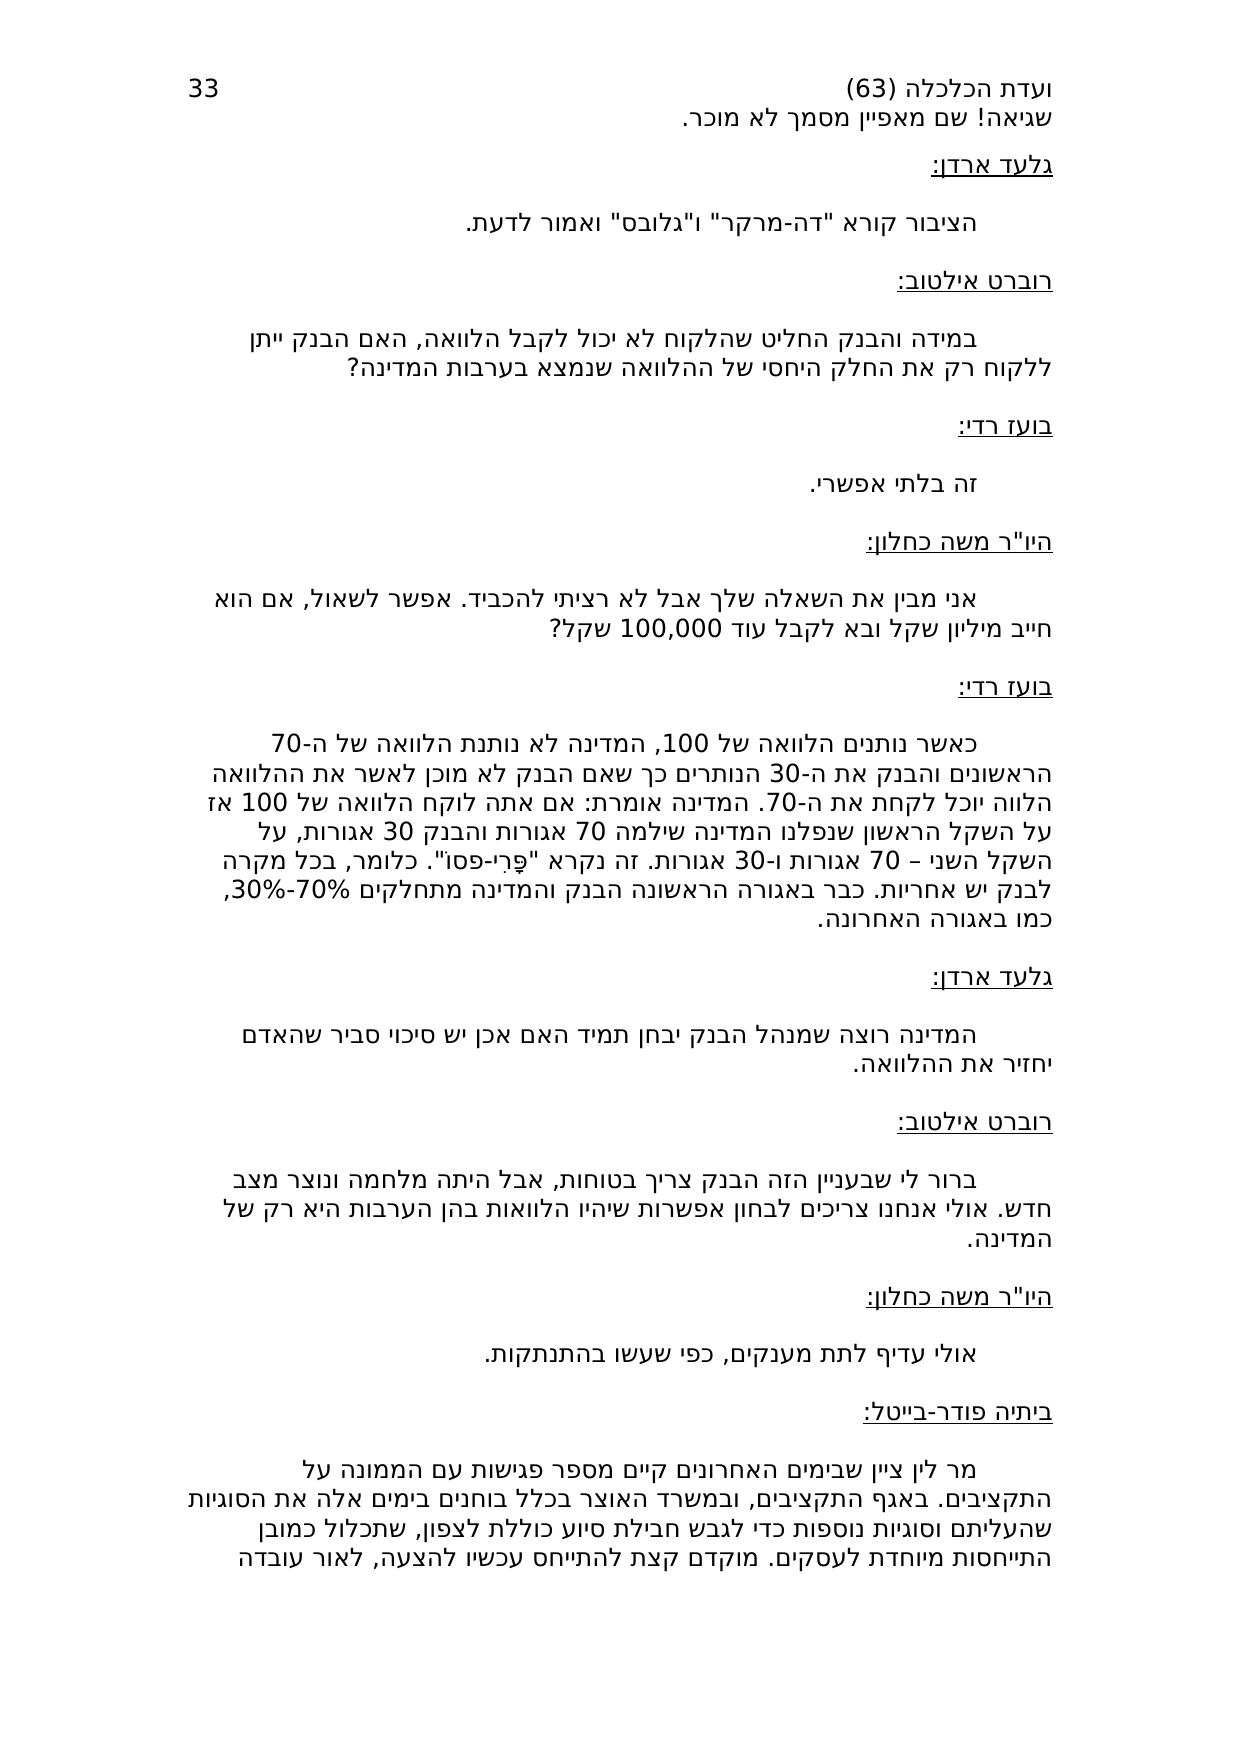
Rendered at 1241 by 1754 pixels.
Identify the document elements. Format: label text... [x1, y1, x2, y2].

text כאשר נותנים הלוואה של 100, המדינה לא נותנת הלוואה של ה-70 הראשונים והבנק את ה-30 הנותרים כך שאם הבנק לא מוכן לאשר את ההלוואה הלווה יוכל לקחת את ה-70. המדינה אומרת: אם אתה לוקח הלוואה של 100 אז על השקל הראשון שנפלנו המדינה שילמה 70 אגורות והבנק 30 אגורות, על השקל השני – 70 אגורות ו-30 אגורות. זה נקרא "פָּרִי-פסוֹ". כלומר, בכל מקרה לבנק יש אחריות. כבר באגורה הראשונה הבנק והמדינה מתחלקים 70%-30%, כמו באגורה האחרונה. [187, 729, 1053, 934]
text היו"ר משה כחלון: [187, 1282, 1053, 1311]
text זה בלתי אפשרי. [187, 469, 1053, 498]
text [187, 1455, 1053, 1572]
text גלעד ארדן: [187, 962, 1053, 992]
text בועז רדי: [187, 672, 1053, 701]
text המדינה רוצה שמנהל הבנק יבחן תמיד האם אכן יש סיכוי סביר שהאדם יחזיר את ההלוואה. [187, 1020, 1053, 1079]
text ביתיה פודר-בייטל: [187, 1397, 1053, 1427]
text בועז רדי: [187, 411, 1053, 440]
text היו"ר משה כחלון: [187, 527, 1053, 556]
text במידה והבנק החליט שהלקוח לא יכול לקבל הלוואה, האם הבנק ייתן ללקוח רק את החלק היחסי של ההלוואה שנמצא בערבות המדינה? [187, 324, 1053, 382]
text הציבור קורא "דה-מרקר" ו"גלובס" ואמור לדעת. [187, 208, 1053, 237]
text גלעד ארדן: [187, 150, 1053, 179]
text אני מבין את השאלה שלך אבל לא רציתי להכביד. אפשר לשאול, אם הוא חייב מיליון שקל ובא לקבל עוד 100,000 שקל? [187, 584, 1053, 643]
text אולי עדיף לתת מענקים, כפי שעשו בהתנתקות. [187, 1339, 1053, 1369]
text ברור לי שבעניין הזה הבנק צריך בטוחות, אבל היתה מלחמה ונוצר מצב חדש. אולי אנחנו צריכים לבחון אפשרות שיהיו הלוואות בהן הערבות היא רק של המדינה. [187, 1165, 1053, 1253]
text רוברט אילטוב: [187, 1107, 1053, 1137]
text רוברט אילטוב: [187, 266, 1053, 295]
